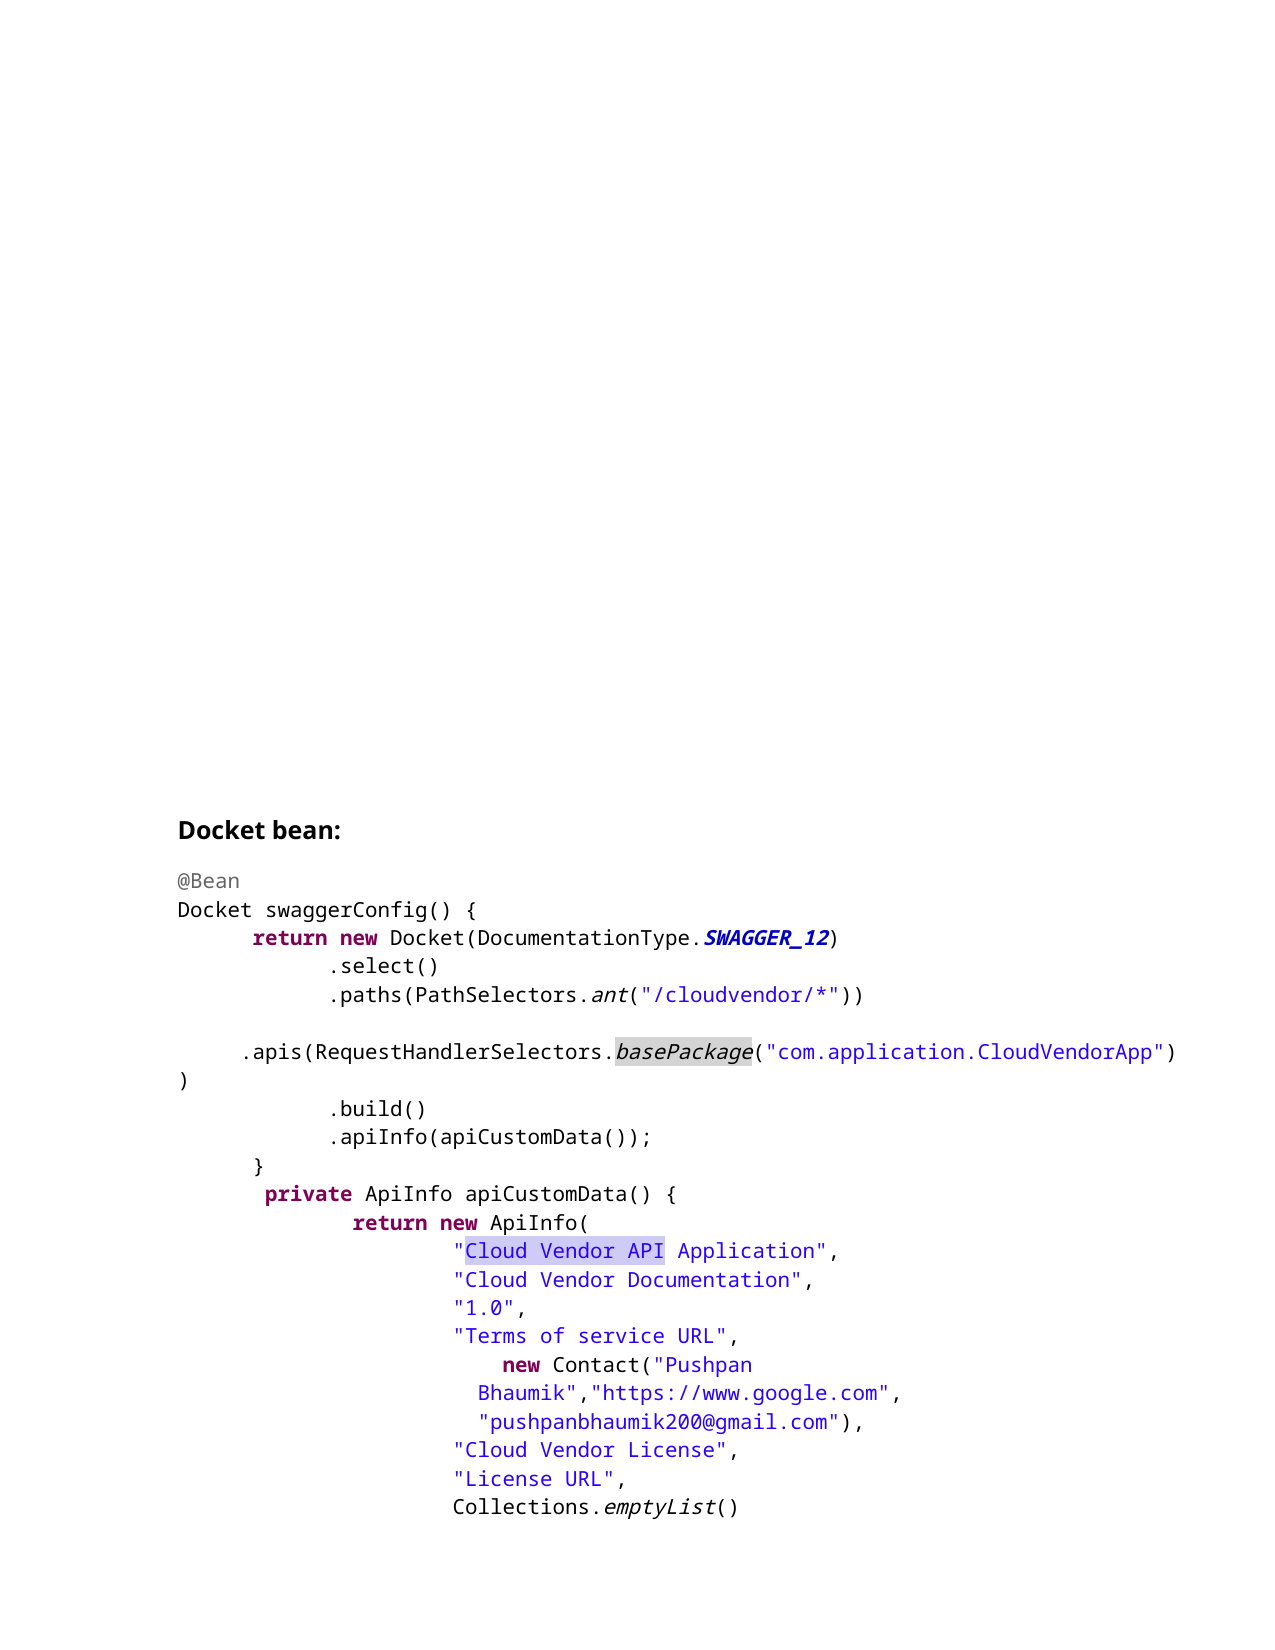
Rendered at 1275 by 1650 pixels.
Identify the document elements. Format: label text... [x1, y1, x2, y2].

text "Cloud Vendor License", [177, 1435, 1186, 1464]
text .apiInfo(apiCustomData()); [177, 1122, 1186, 1151]
text return new ApiInfo( [177, 1208, 1186, 1236]
text } [177, 1151, 1186, 1179]
text .apis(RequestHandlerSelectors.basePackage("com.application.CloudVendorApp")) [177, 1008, 1186, 1094]
text @Bean [177, 866, 1186, 895]
text "Cloud Vendor API Application", [177, 1236, 465, 1265]
text "Cloud Vendor API Application", [665, 1236, 1186, 1265]
text .paths(PathSelectors.ant("/cloudvendor/*")) [177, 980, 1186, 1008]
text new Contact("Pushpan Bhaumik","https://www.google.com", "pushpanbhaumik200@gmail.com"), [477, 1350, 1186, 1435]
text "License URL", [177, 1464, 1186, 1492]
text .select() [177, 952, 1186, 980]
text return new Docket(DocumentationType.SWAGGER_12) [177, 923, 1186, 952]
text "Terms of service URL", [177, 1322, 1186, 1350]
text Docket swaggerConfig() { [177, 895, 1186, 923]
text "1.0", [177, 1293, 1186, 1322]
text "Cloud Vendor Documentation", [177, 1265, 1186, 1293]
text Collections.emptyList() [177, 1492, 1186, 1521]
text .build() [177, 1094, 1186, 1122]
text Docket bean: [177, 813, 1186, 847]
text private ApiInfo apiCustomData() { [177, 1179, 1186, 1208]
